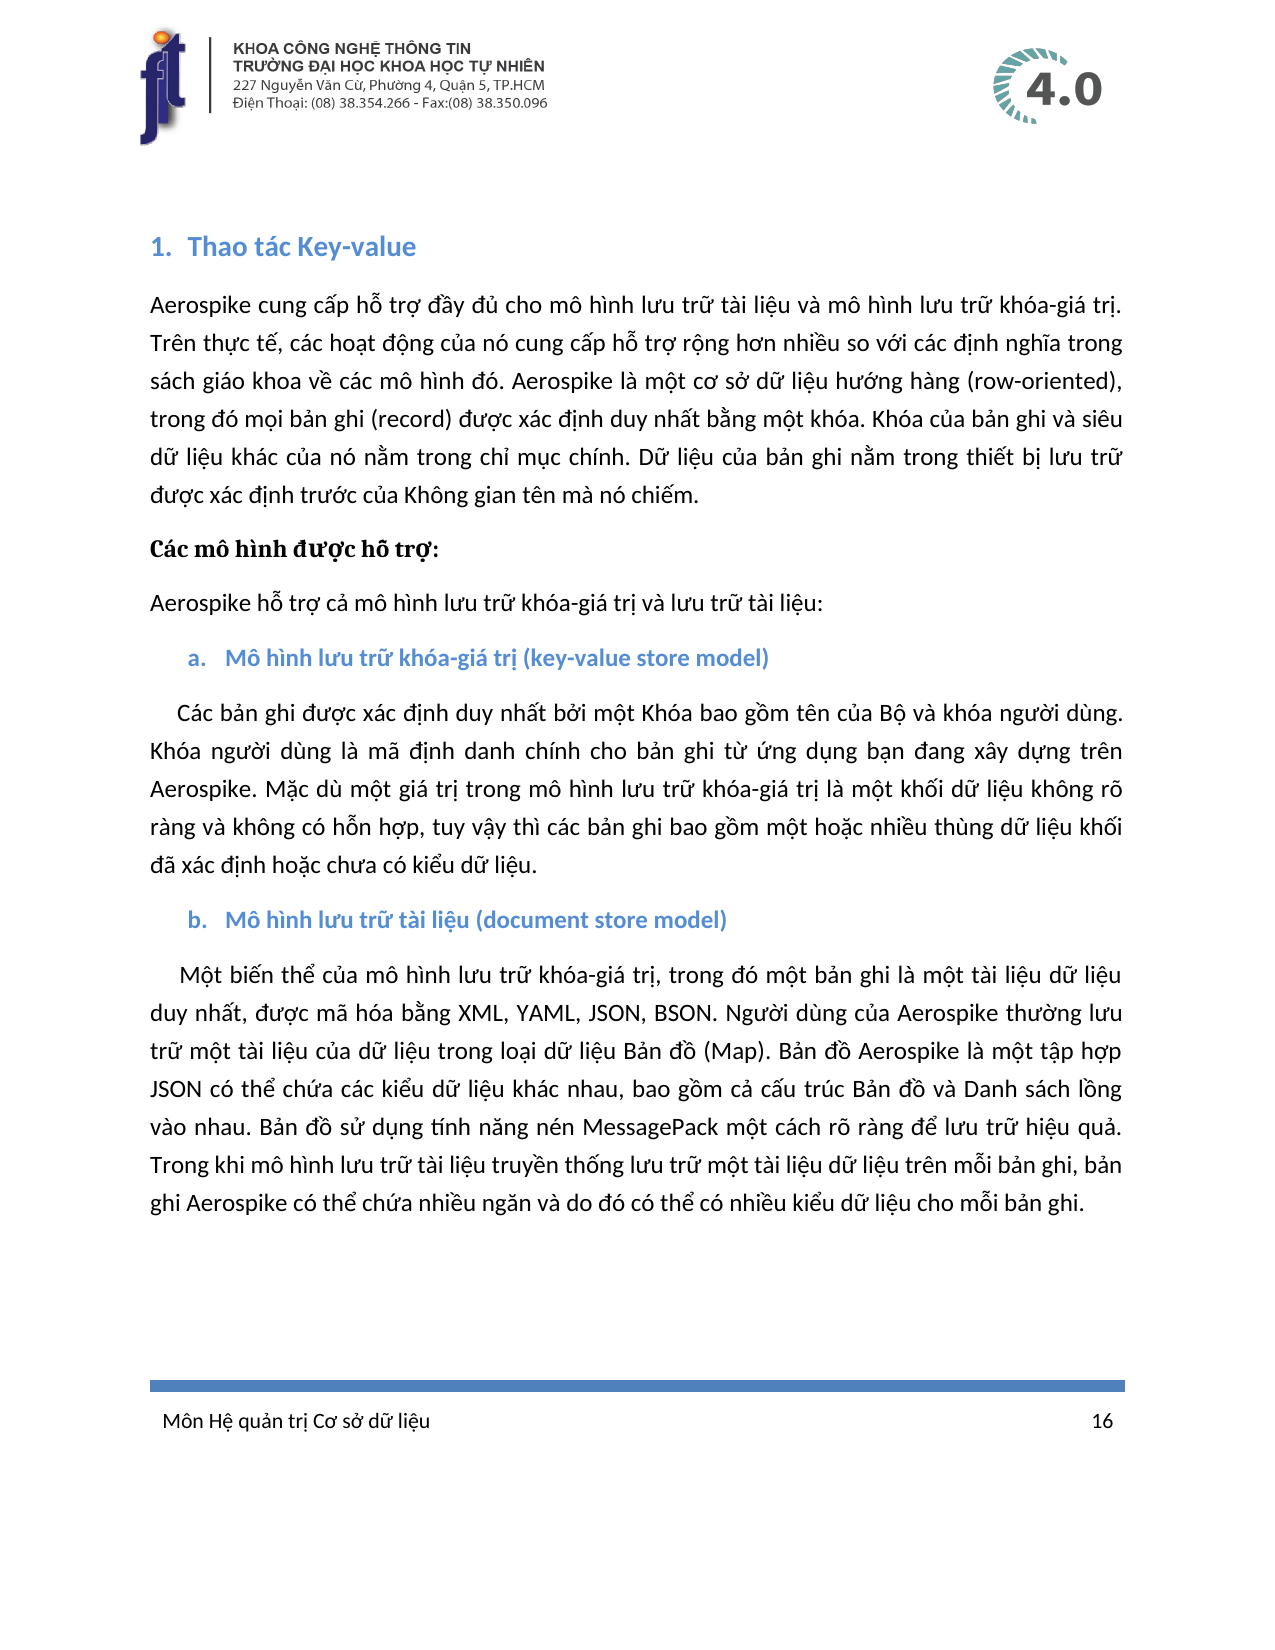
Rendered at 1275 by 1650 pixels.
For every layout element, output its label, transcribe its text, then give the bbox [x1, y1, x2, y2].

text Aerospike cung cấp hỗ trợ đầy đủ cho mô hình lưu trữ tài liệu và mô hình lưu trữ khóa-giá trị. Trên thực tế, các hoạt động của nó cung cấp hỗ trợ rộng hơn nhiều so với các định nghĩa trong sách giáo khoa về các mô hình đó. Aerospike là một cơ sở dữ liệu hướng hàng (row-oriented), trong đó mọi bản ghi (record) được xác định duy nhất bằng một khóa. Khóa của bản ghi và siêu dữ liệu khác của nó nằm trong chỉ mục chính. Dữ liệu của bản ghi nằm trong thiết bị lưu trữ được xác định trước của Không gian tên mà nó chiếm. [150, 289, 1125, 510]
list Mô hình lưu trữ tài liệu (document store model) [187, 904, 1125, 934]
list Thao tác Key-value [150, 228, 1125, 263]
text Các bản ghi được xác định duy nhất bởi một Khóa bao gồm tên của Bộ và khóa người dùng. Khóa người dùng là mã định danh chính cho bản ghi từ ứng dụng bạn đang xây dựng trên Aerospike. Mặc dù một giá trị trong mô hình lưu trữ khóa-giá trị là một khối dữ liệu không rõ ràng và không có hỗn hợp, tuy vậy thì các bản ghi bao gồm một hoặc nhiều thùng dữ liệu khối đã xác định hoặc chưa có kiểu dữ liệu. [150, 697, 1125, 880]
picture [985, 41, 1108, 127]
list Mô hình lưu trữ khóa-giá trị (key-value store model) [187, 642, 1125, 672]
text Các mô hình được hỗ trợ: [150, 534, 1125, 563]
picture [117, 21, 580, 167]
text Aerospike hỗ trợ cả mô hình lưu trữ khóa-giá trị và lưu trữ tài liệu: [150, 587, 1125, 618]
